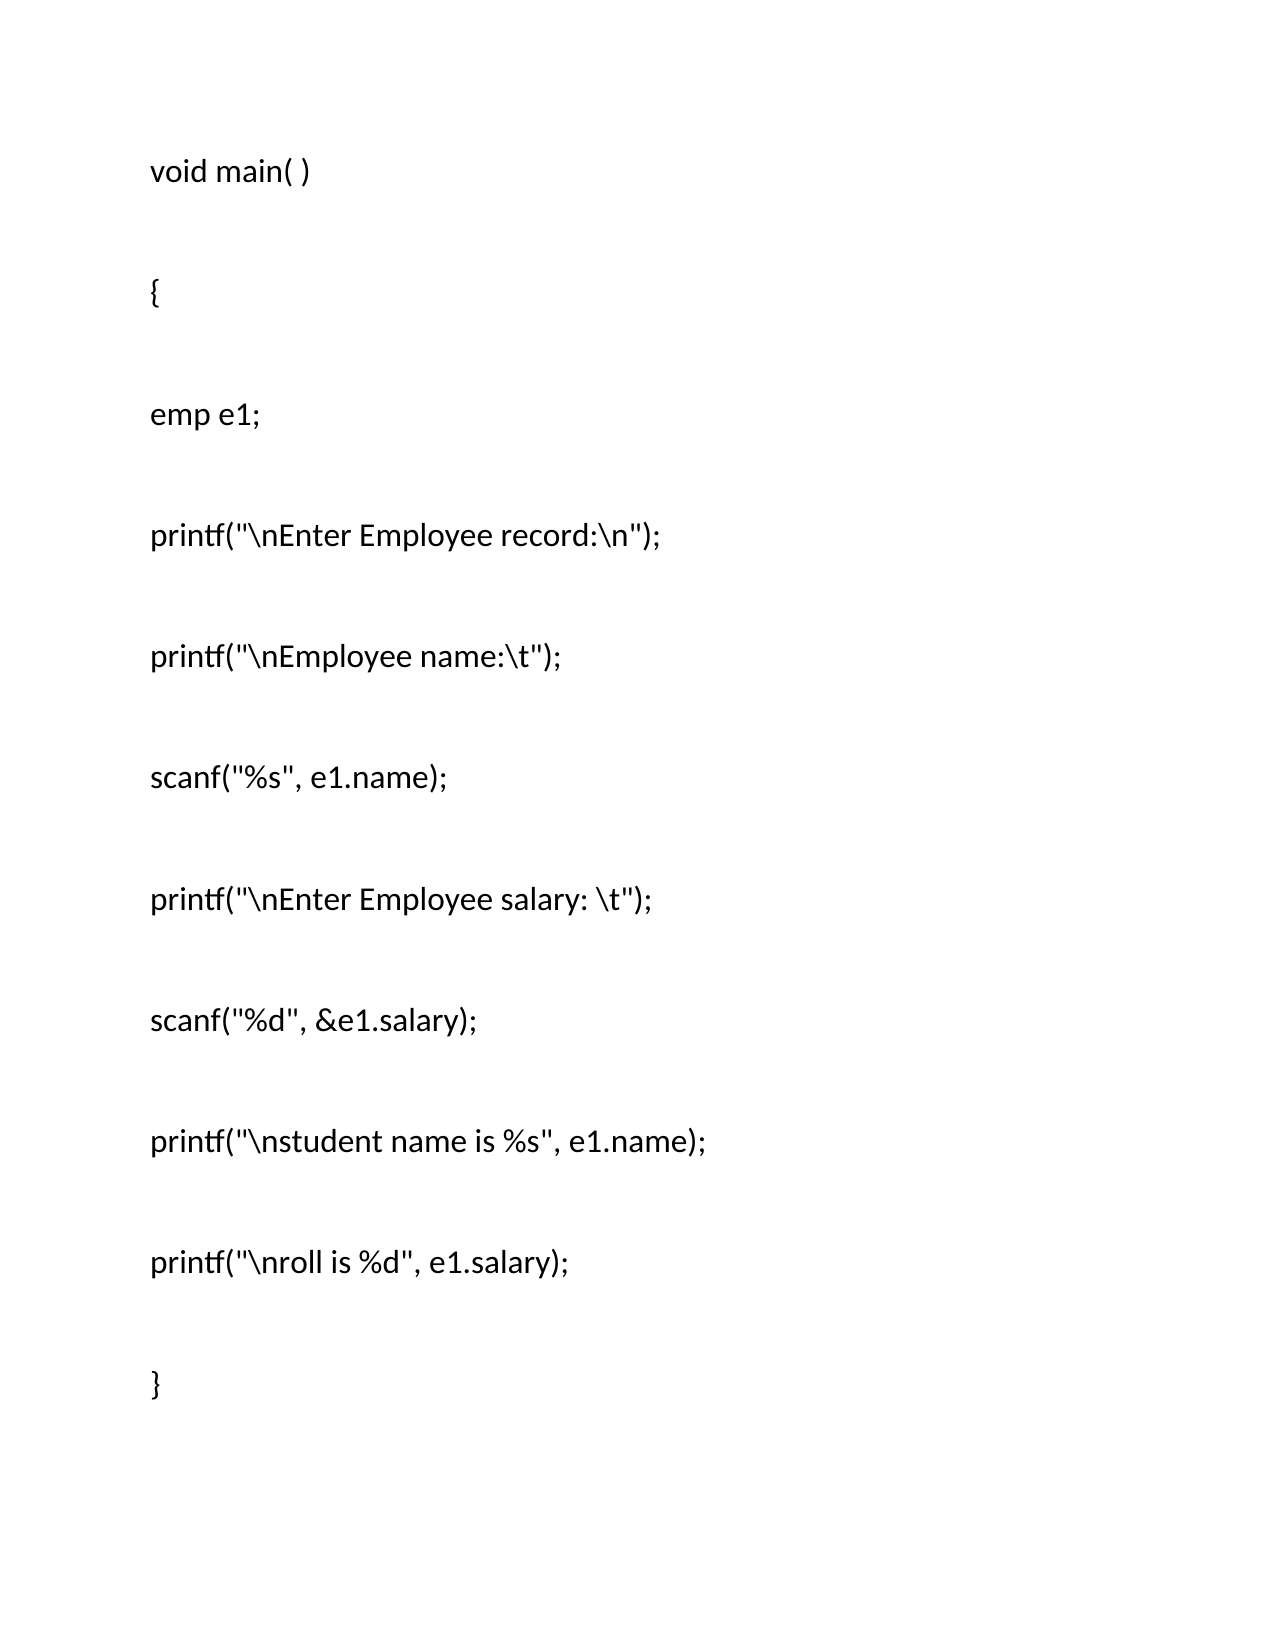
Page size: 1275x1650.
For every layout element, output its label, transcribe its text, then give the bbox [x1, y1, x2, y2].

text printf("\nEnter Employee salary: \t"); [150, 877, 1125, 918]
text printf("\nEnter Employee record:\n"); [150, 514, 1125, 554]
text scanf("%s", e1.name); [150, 756, 1125, 797]
text printf("\nroll is %d", e1.salary); [150, 1241, 1125, 1282]
text void main( ) [150, 150, 1125, 191]
text { [150, 271, 1125, 312]
text emp e1; [150, 392, 1125, 433]
text } [150, 1362, 1125, 1403]
text printf("\nEmployee name:\t"); [150, 635, 1125, 676]
text scanf("%d", &e1.salary); [150, 999, 1125, 1039]
text printf("\nstudent name is %s", e1.name); [150, 1120, 1125, 1161]
